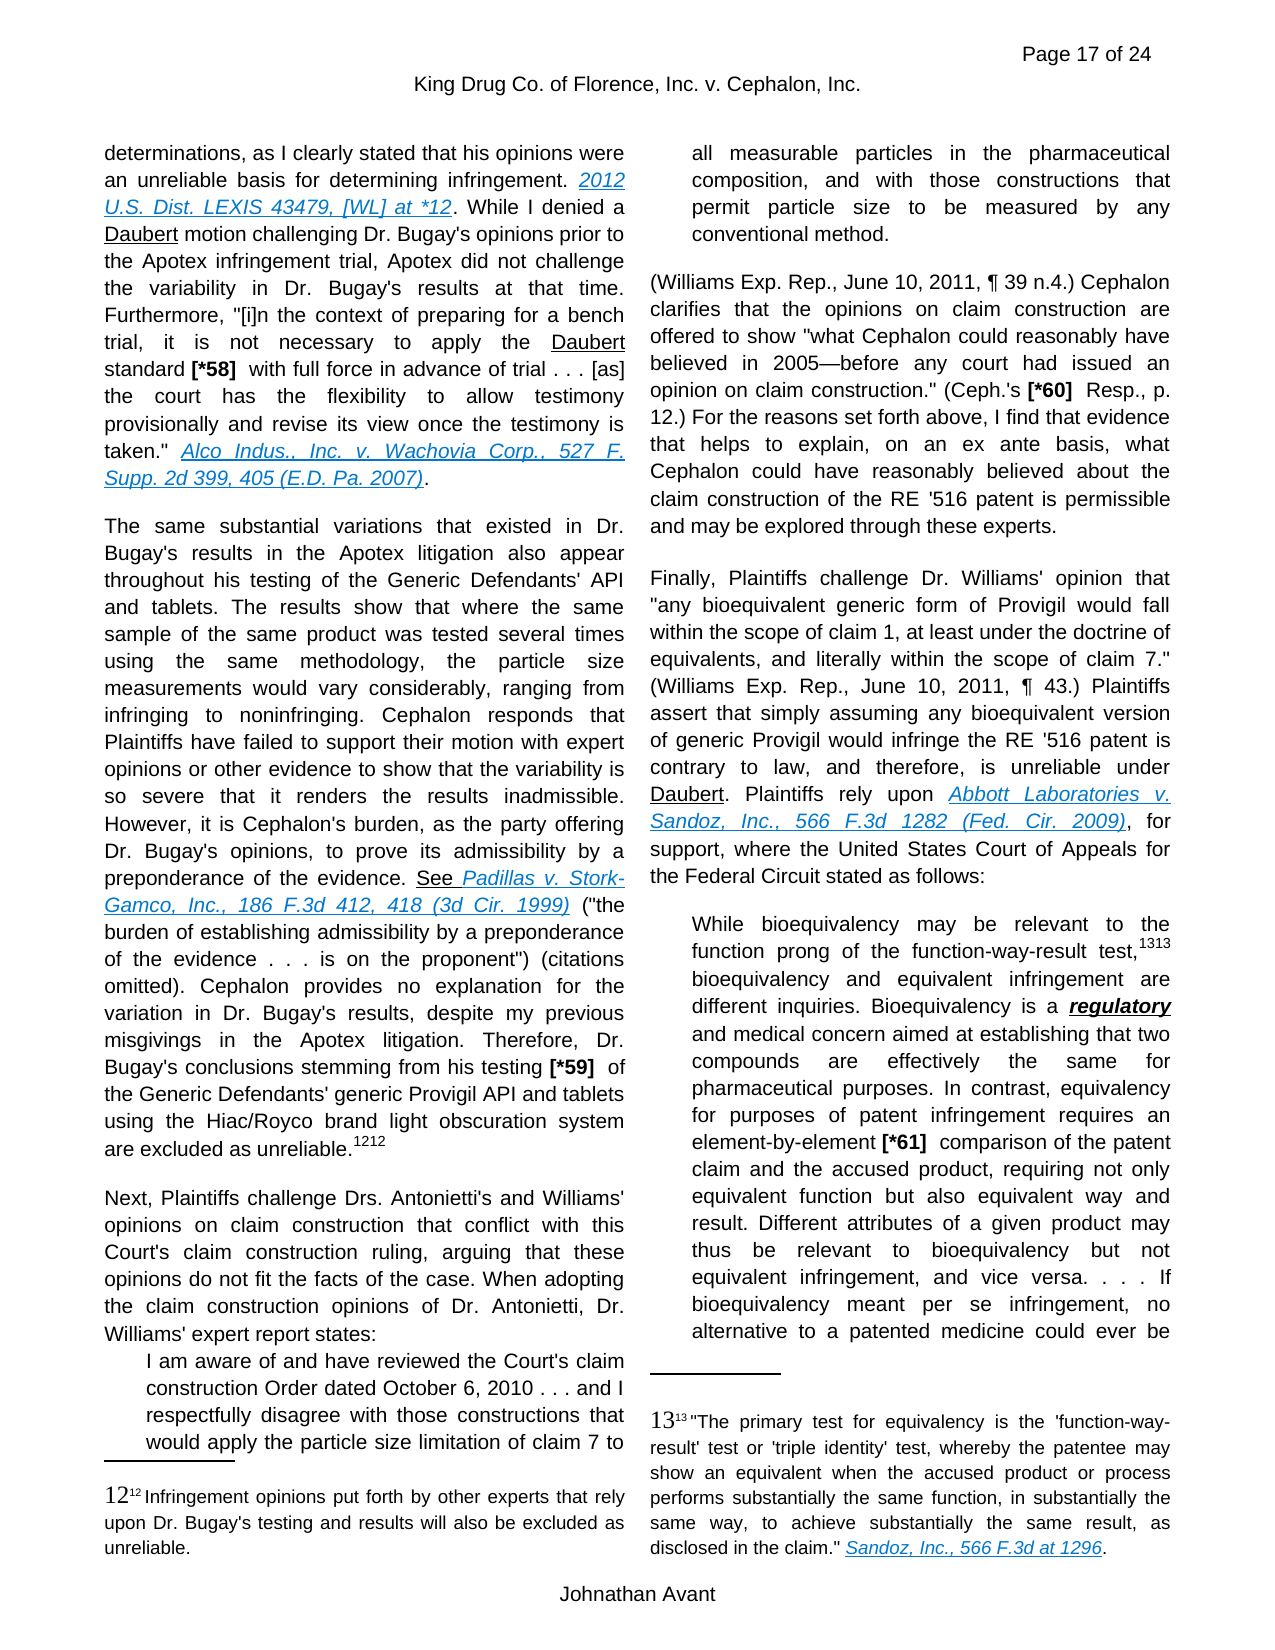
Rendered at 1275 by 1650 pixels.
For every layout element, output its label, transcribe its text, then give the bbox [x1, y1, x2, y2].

text (Williams Exp. Rep., June 10, 2011, ¶ 39 n.4.) Cephalon clarifies that the opinions on claim construction are offered to show "what Cephalon could reasonably have believed in 2005—before any court had issued an opinion on claim construction." (Ceph.'s [*60] Resp., p. 12.) For the reasons set forth above, I find that evidence that helps to explain, on an ex ante basis, what Cephalon could have reasonably believed about the claim construction of the RE '516 patent is permissible and may be explored through these experts. [650, 267, 1171, 537]
text Next, Plaintiffs challenge Drs. Antonietti's and Williams' opinions on claim construction that conflict with this Court's claim construction ruling, arguing that these opinions do not fit the facts of the case. When adopting the claim construction opinions of Dr. Antonietti, Dr. Williams' expert report states: [104, 1183, 625, 1345]
text Finally, Plaintiffs challenge Dr. Williams' opinion that "any bioequivalent generic form of Provigil would fall within the scope of claim 1, at least under the doctrine of equivalents, and literally within the scope of claim 7." (Williams Exp. Rep., June 10, 2011, ¶ 43.) Plaintiffs assert that simply assuming any bioequivalent version of generic Provigil would infringe the RE '516 patent is contrary to law, and therefore, is unreliable under Daubert. Plaintiffs rely upon Abbott Laboratories v. Sandoz, Inc., 566 F.3d 1282 (Fed. Cir. 2009), for support, where the United States Court of Appeals for the Federal Circuit stated as follows: [650, 562, 1171, 887]
text The same substantial variations that existed in Dr. Bugay's results in the Apotex litigation also appear throughout his testing of the Generic Defendants' API and tablets. The results show that where the same sample of the same product was tested several times using the same methodology, the particle size measurements would vary considerably, ranging from infringing to noninfringing. Cephalon responds that Plaintiffs have failed to support their motion with expert opinions or other evidence to show that the variability is so severe that it renders the results inadmissible. However, it is Cephalon's burden, as the party offering Dr. Bugay's opinions, to prove its admissibility by a preponderance of the evidence. See Padillas v. Stork-Gamco, Inc., 186 F.3d 412, 418 (3d Cir. 1999) ("the burden of establishing admissibility by a preponderance of the evidence . . . is on the proponent") (citations omitted). Cephalon provides no explanation for the variation in Dr. Bugay's results, despite my previous misgivings in the Apotex litigation. Therefore, Dr. Bugay's conclusions stemming from his testing [*59] of the Generic Defendants' generic Provigil API and tablets using the Hiac/Royco brand light obscuration system are excluded as unreliable.12 [104, 510, 625, 1162]
text I am aware of and have reviewed the Court's claim construction Order dated October 6, 2010 . . . and I respectfully disagree with those constructions that would apply the particle size limitation of claim 7 to all measurable particles in the pharmaceutical composition, and with those constructions that permit particle size to be measured by any conventional method. [692, 137, 1171, 246]
text I am aware of and have reviewed the Court's claim construction Order dated October 6, 2010 . . . and I respectfully disagree with those constructions that would apply the particle size limitation of claim 7 to all measurable particles in the pharmaceutical composition, and with those constructions that permit particle size to be measured by any conventional method. [146, 1345, 625, 1454]
